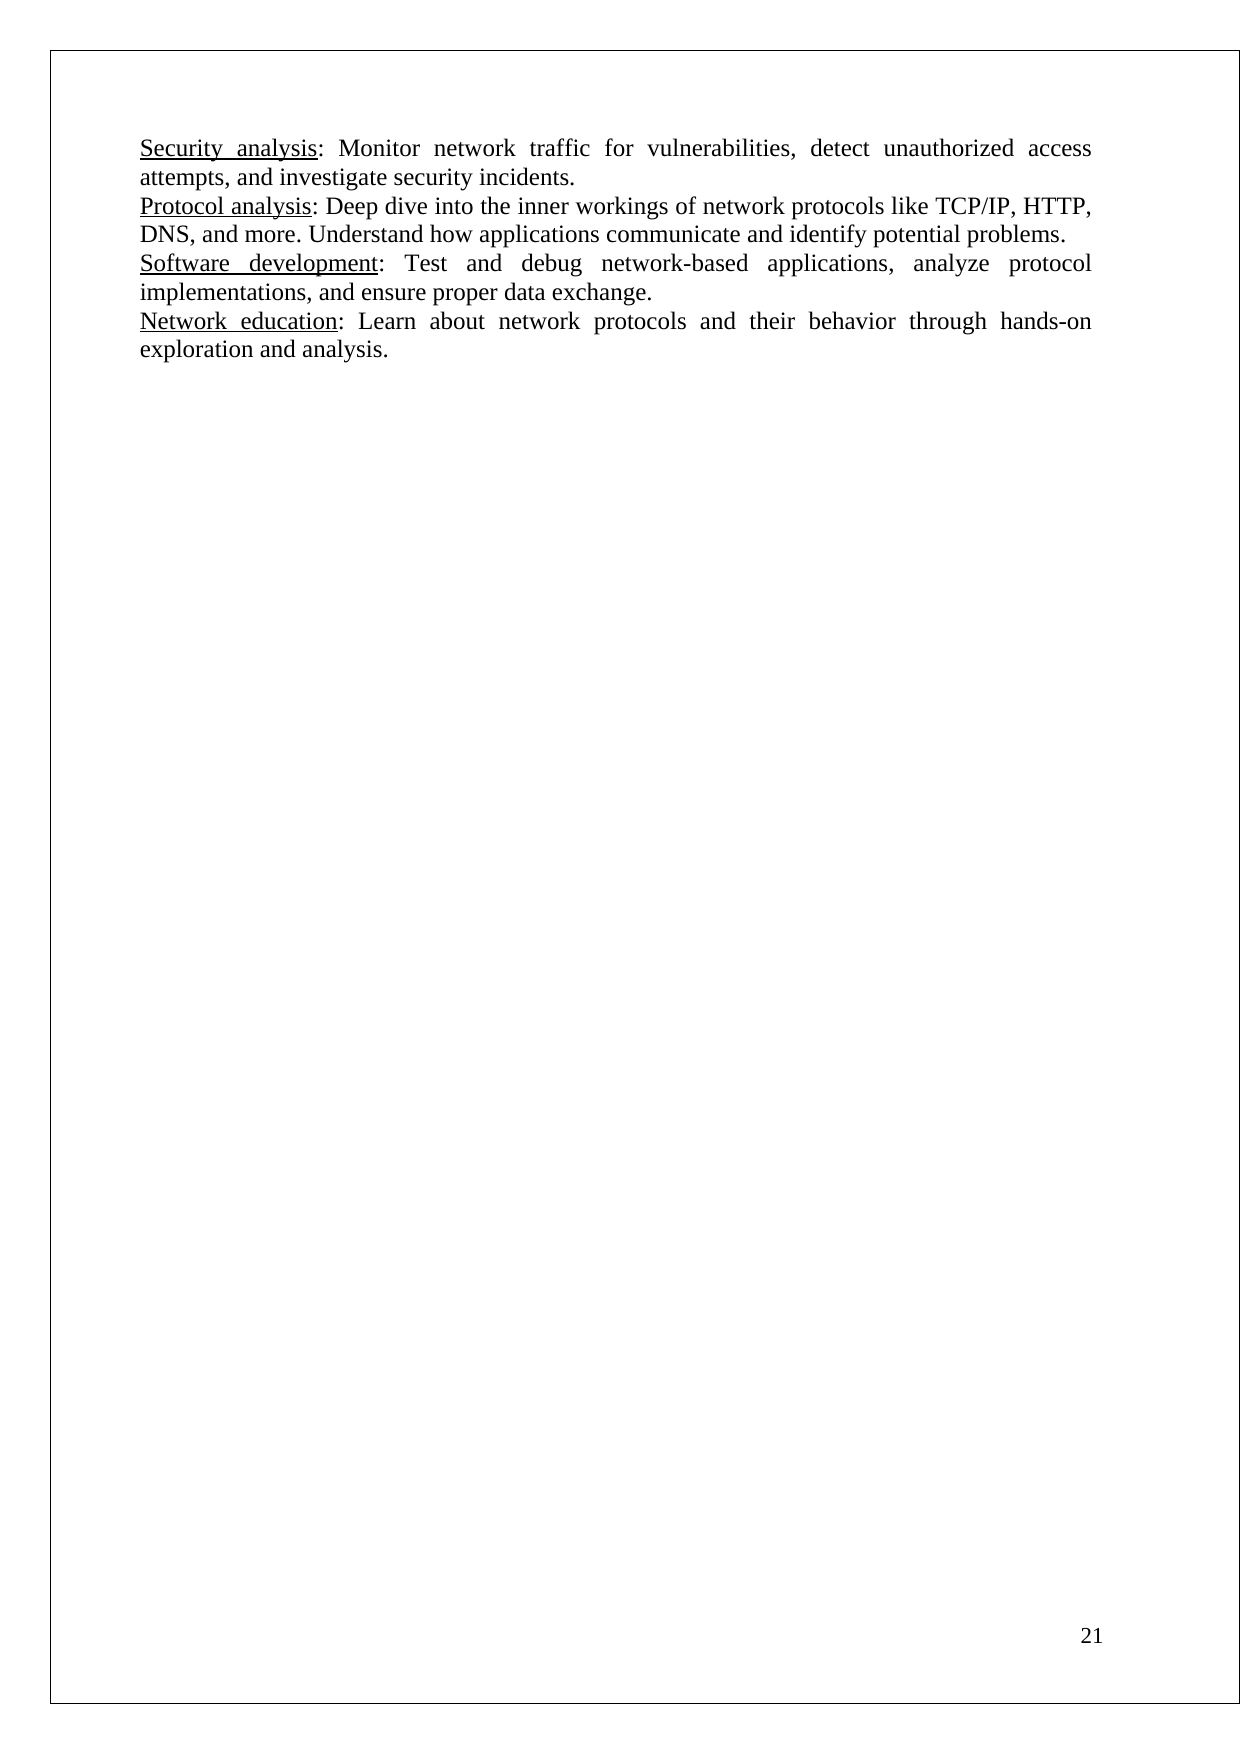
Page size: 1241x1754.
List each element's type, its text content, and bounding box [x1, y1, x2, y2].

text Security analysis: Monitor network traffic for vulnerabilities, detect unauthorized access attempts, and investigate security incidents. [139, 133, 1093, 191]
text Protocol analysis: Deep dive into the inner workings of network protocols like TCP/IP, HTTP, DNS, and more. Understand how applications communicate and identify potential problems. [139, 191, 1093, 248]
text Software development: Test and debug network-based applications, analyze protocol implementations, and ensure proper data exchange. [139, 248, 1093, 306]
text Network education: Learn about network protocols and their behavior through hands-on exploration and analysis. [139, 306, 1093, 363]
